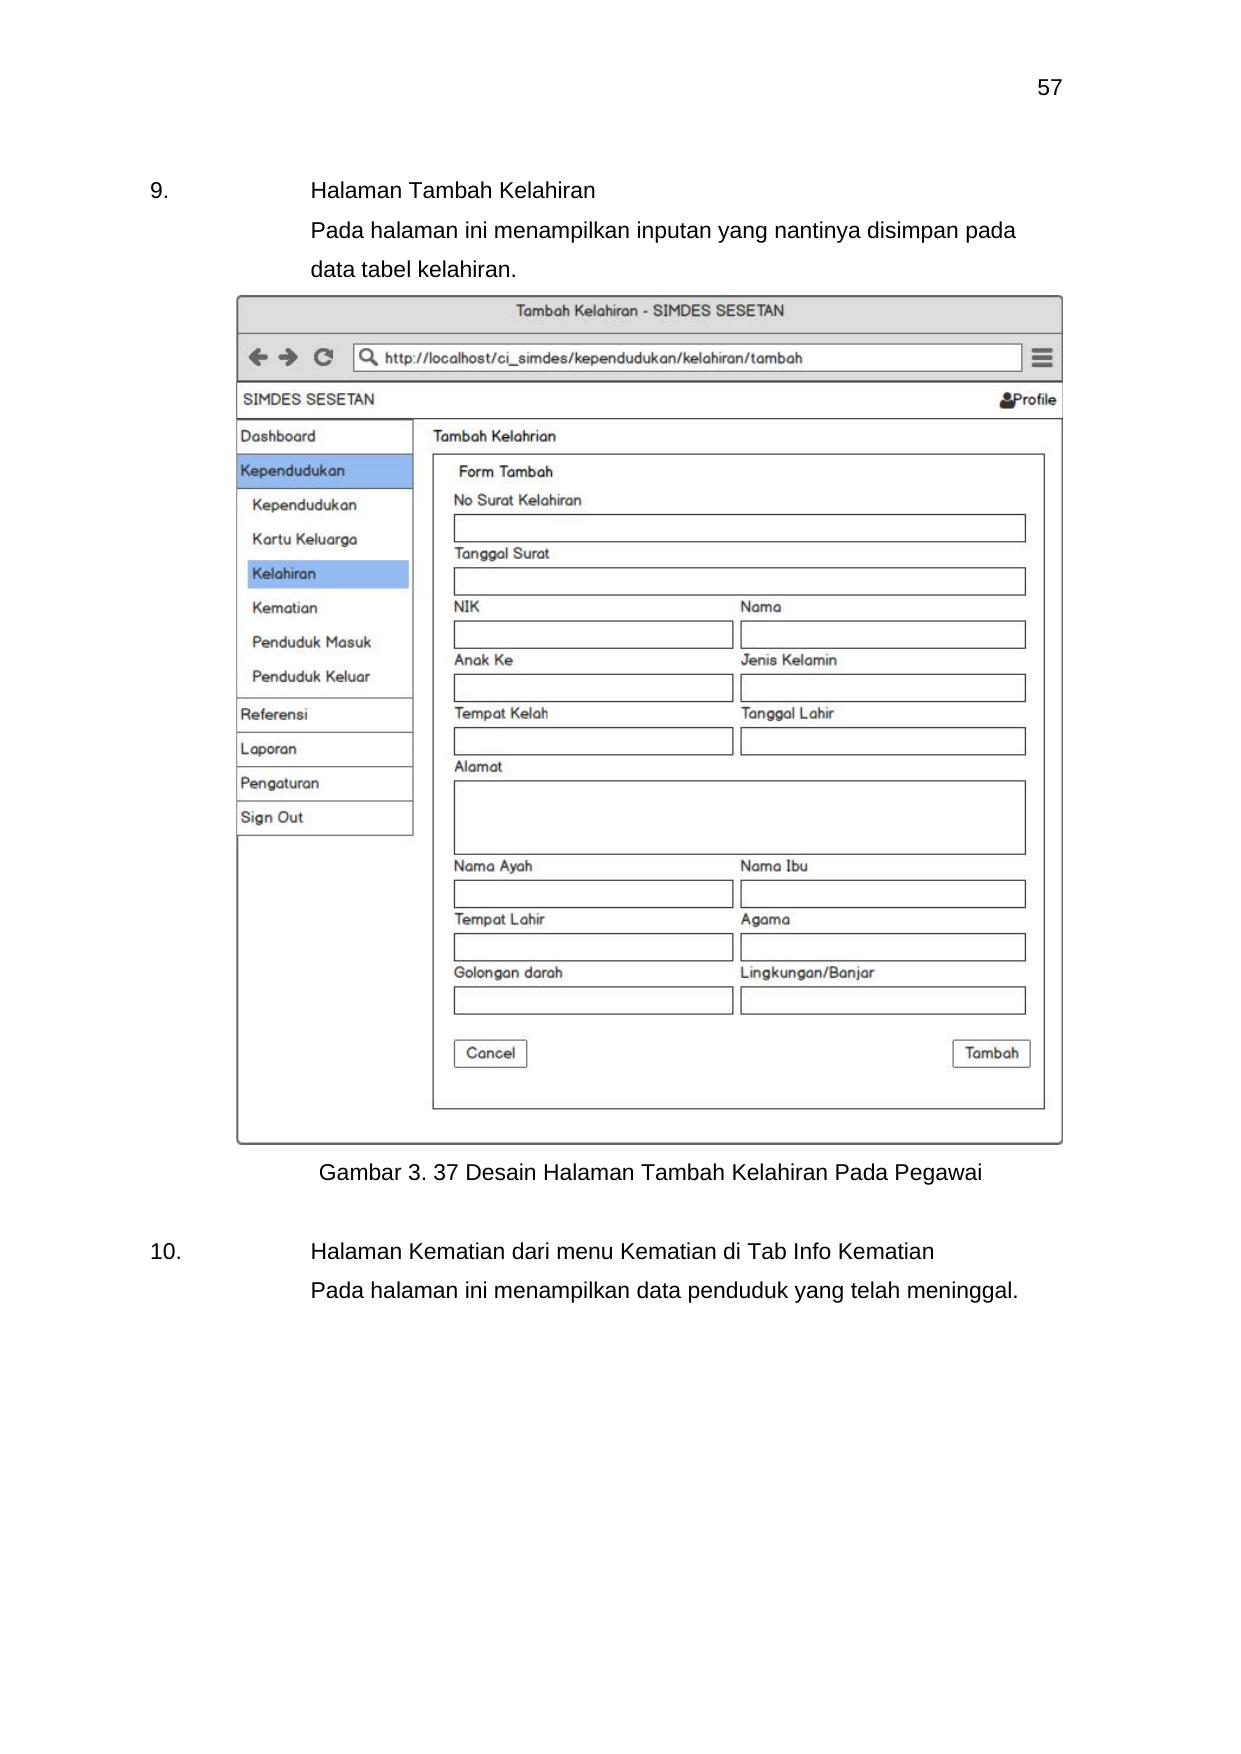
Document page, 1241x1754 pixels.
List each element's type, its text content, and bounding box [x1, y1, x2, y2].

picture [236, 295, 1063, 1145]
text Pada halaman ini menampilkan inputan yang nantinya disimpan pada data tabel kelahiran. [310, 217, 1062, 282]
list Halaman Kematian dari menu Kematian di Tab Info Kematian [150, 1238, 1090, 1264]
text Pada halaman ini menampilkan data penduduk yang telah meninggal. [310, 1277, 1090, 1303]
text 57 [150, 73, 1062, 100]
text Gambar 3. 37 Desain Halaman Tambah Kelahiran Pada Pegawai [319, 1159, 1090, 1185]
list Halaman Tambah Kelahiran [150, 177, 1090, 203]
